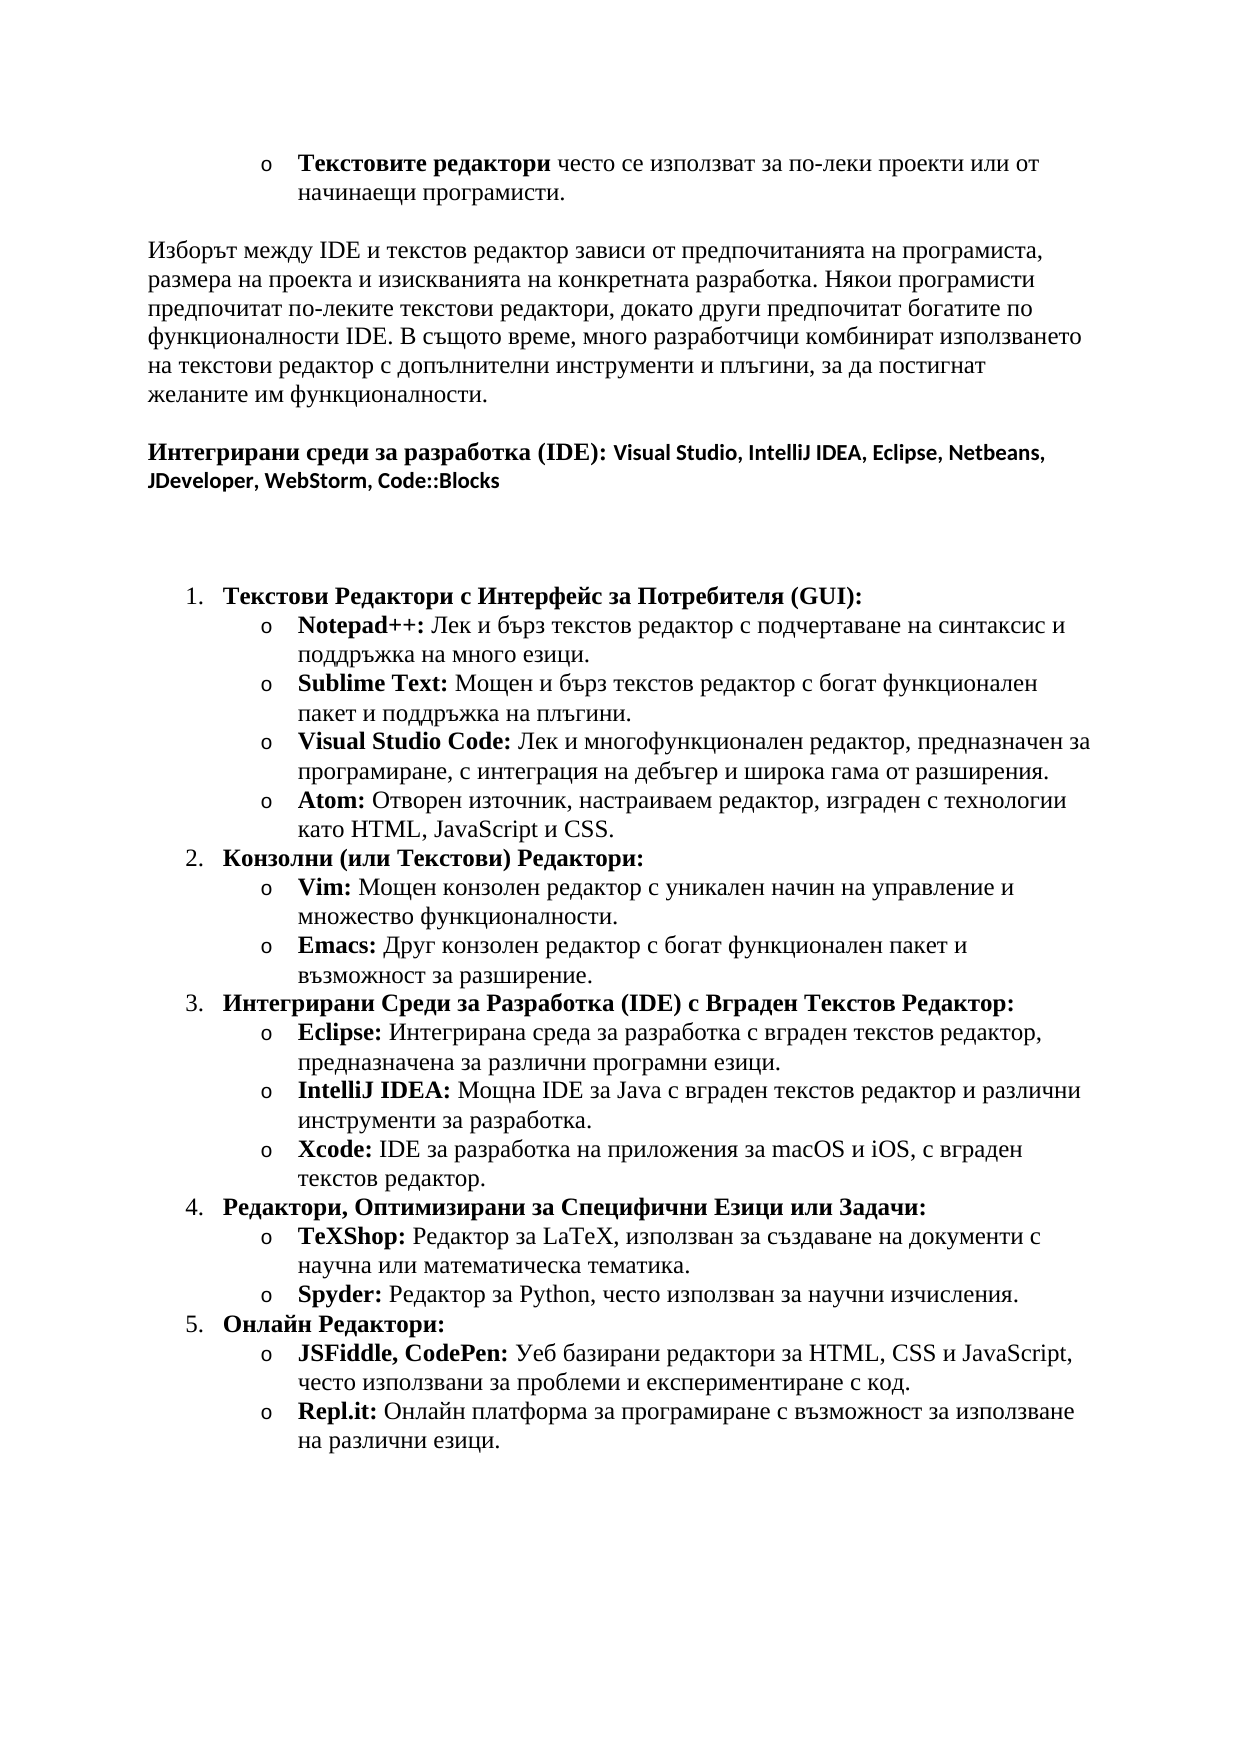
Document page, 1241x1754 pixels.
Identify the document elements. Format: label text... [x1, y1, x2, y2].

list Интегрирани Среди за Разработка (IDE) с Вграден Текстов Редактор: [185, 988, 1093, 1017]
list TeXShop: Редактор за LaTeX, използван за създаване на документи с научна или математическа тематика. [260, 1221, 1093, 1279]
list Конзолни (или Текстови) Редактори: [185, 843, 1093, 872]
list Vim: Мощен конзолен редактор с уникален начин на управление и множество функционалности. [260, 872, 1093, 930]
list Atom: Отворен източник, настраиваем редактор, изграден с технологии като HTML, JavaScript и CSS. [260, 785, 1093, 843]
list Visual Studio Code: Лек и многофункционален редактор, предназначен за програмиране, с интеграция на дебъгер и широка гама от разширения. [260, 726, 1093, 785]
list Редактори, Оптимизирани за Специфични Езици или Задачи: [185, 1192, 1093, 1221]
list Xcode: IDE за разработка на приложения за macOS и iOS, с вграден текстов редактор. [260, 1134, 1093, 1192]
text Интегрирани среди за разработка (IDE): Visual Studio, IntelliJ IDEA, Eclipse, Netbeans, JDeveloper, WebStorm, Code::Blocks [148, 437, 1093, 494]
text Изборът между IDE и текстов редактор зависи от предпочитанията на програмиста, размера на проекта и изискванията на конкретната разработка. Някои програмисти предпочитат по-леките текстови редактори, докато други предпочитат богатите по функционалности IDE. В същото време, много разработчици комбинират използването на текстови редактор с допълнителни инструменти и плъгини, за да постигнат желаните им функционалности. [148, 235, 1093, 408]
list Emacs: Друг конзолен редактор с богат функционален пакет и възможност за разширение. [260, 930, 1093, 988]
list Онлайн Редактори: [185, 1309, 1093, 1338]
list IntelliJ IDEA: Мощна IDE за Java с вграден текстов редактор и различни инструменти за разработка. [260, 1076, 1093, 1134]
list Eclipse: Интегрирана среда за разработка с вграден текстов редактор, предназначена за различни програмни езици. [260, 1017, 1093, 1076]
list Текстови Редактори с Интерфейс за Потребителя (GUI): [185, 581, 1093, 610]
list Текстовите редактори често се използват за по-леки проекти или от начинаещи програмисти. [260, 148, 1093, 206]
list Repl.it: Онлайн платформа за програмиране с възможност за използване на различни езици. [260, 1396, 1093, 1454]
list Spyder: Редактор за Python, често използван за научни изчисления. [260, 1279, 1093, 1309]
list Notepad++: Лек и бърз текстов редактор с подчертаване на синтаксис и поддръжка на много езици. [260, 610, 1093, 668]
list Sublime Text: Мощен и бърз текстов редактор с богат функционален пакет и поддръжка на плъгини. [260, 668, 1093, 726]
list JSFiddle, CodePen: Уеб базирани редактори за HTML, CSS и JavaScript, често използвани за проблеми и експериментиране с код. [260, 1338, 1093, 1396]
